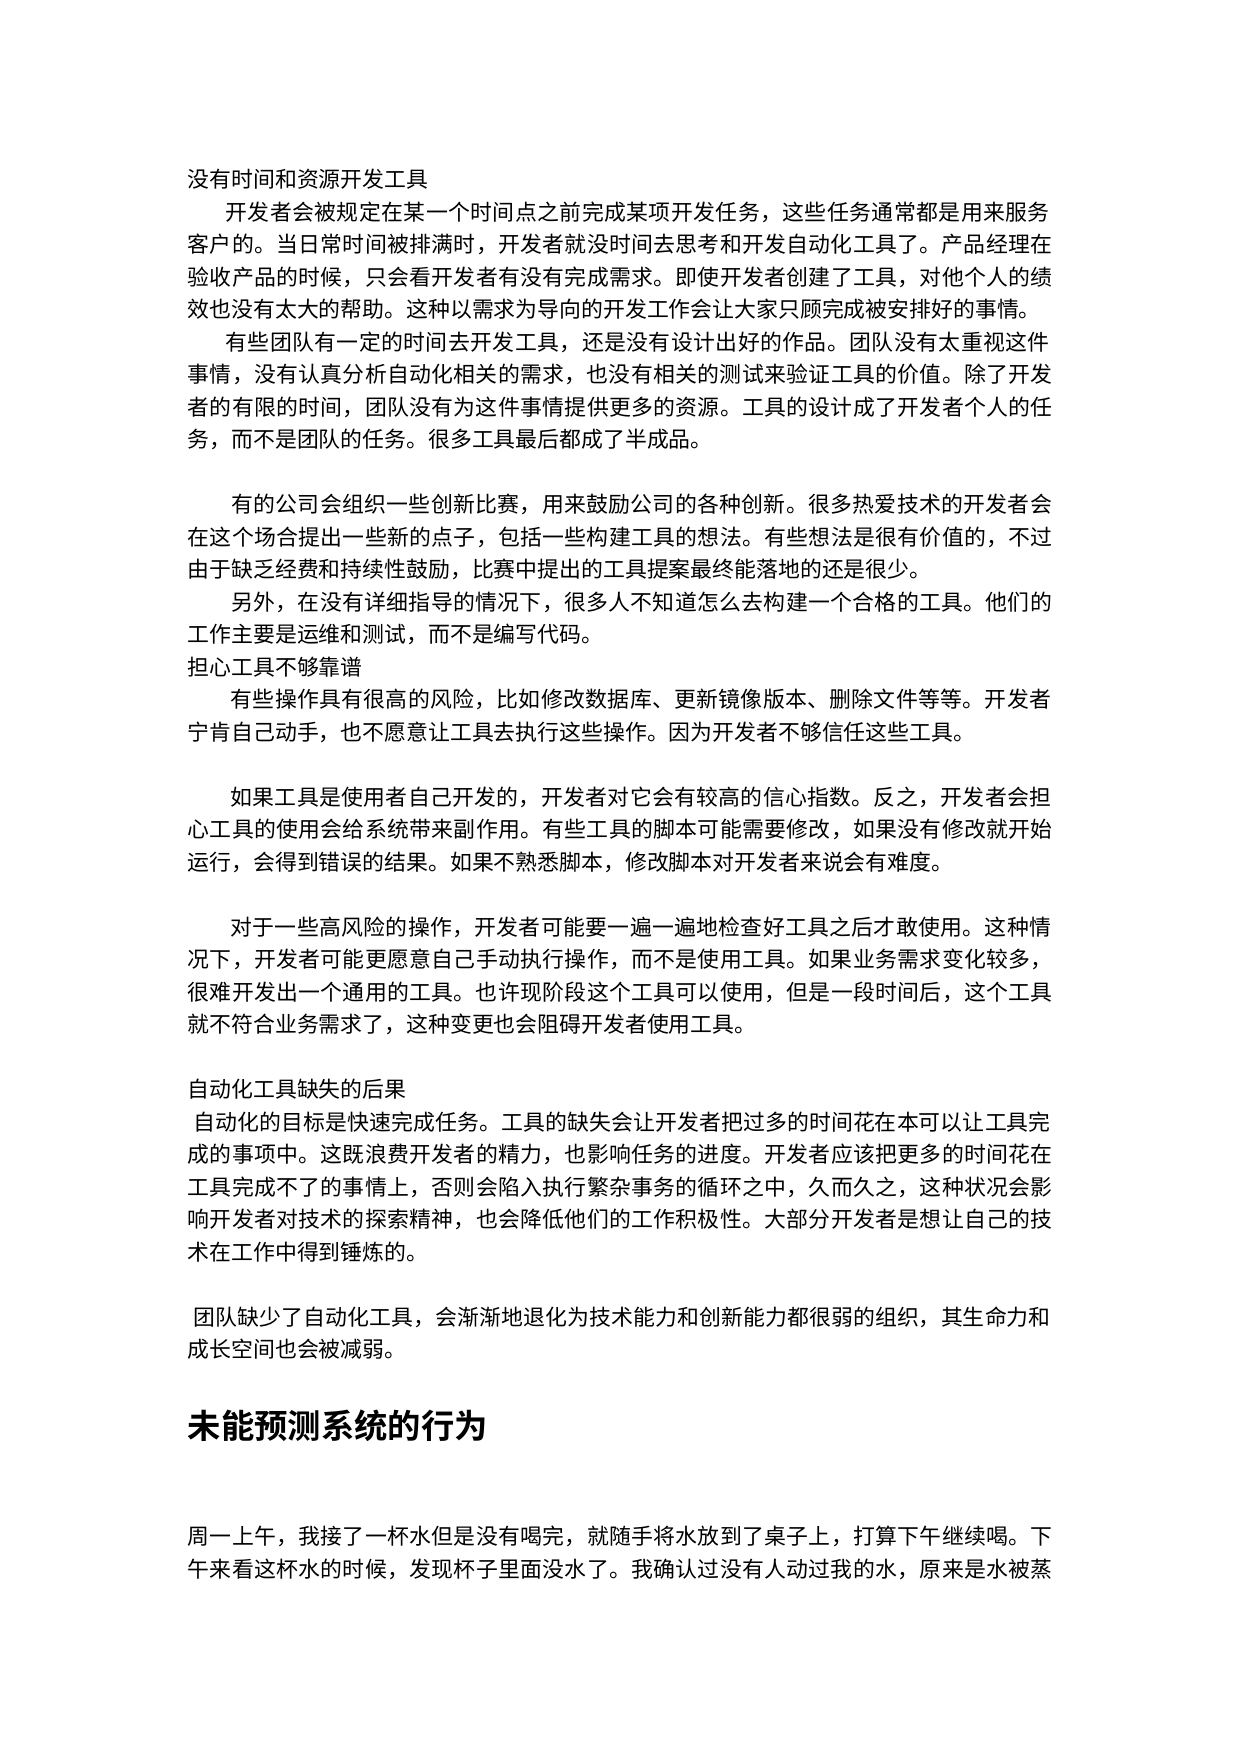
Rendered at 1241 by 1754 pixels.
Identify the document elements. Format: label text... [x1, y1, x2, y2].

text 有些团队有一定的时间去开发工具，还是没有设计出好的作品。团队没有太重视这件事情，没有认真分析自动化相关的需求，也没有相关的测试来验证工具的价值。除了开发者的有限的时间，团队没有为这件事情提供更多的资源。工具的设计成了开发者个人的任务，而不是团队的任务。很多工具最后都成了半成品。 [187, 324, 1053, 454]
text 自动化工具缺失的后果 [187, 1072, 1053, 1104]
text 有的公司会组织一些创新比赛，用来鼓励公司的各种创新。很多热爱技术的开发者会在这个场合提出一些新的点子，包括一些构建工具的想法。有些想法是很有价值的，不过，由于缺乏经费和持续性鼓励，比赛中提出的工具提案最终能落地的还是很少。 [187, 487, 1053, 584]
text 自动化的目标是快速完成任务。工具的缺失会让开发者把过多的时间花在本可以让工具完成的事项中。这既浪费开发者的精力，也影响任务的进度。开发者应该把更多的时间花在工具完成不了的事情上，否则会陷入执行繁杂事务的循环之中，久而久之，这种状况会影响开发者对技术的探索精神，也会降低他们的工作积极性。大部分开发者是想让自己的技术在工作中得到锤炼的。 [187, 1104, 1053, 1267]
text 担心工具不够靠谱 [187, 649, 1053, 682]
text 另外，在没有详细指导的情况下，很多人不知道怎么去构建一个合格的工具。他们的工作主要是运维和测试，而不是编写代码。 [187, 584, 1053, 649]
text 如果工具是使用者自己开发的，开发者对它会有较高的信心指数。反之，开发者会担心工具的使用会给系统带来副作用。有些工具的脚本可能需要修改，如果没有修改就开始运行，会得到错误的结果。如果不熟悉脚本，修改脚本对开发者来说会有难度。 [187, 779, 1053, 877]
text 开发者会被规定在某一个时间点之前完成某项开发任务，这些任务通常都是用来服务客户的。当日常时间被排满时，开发者就没时间去思考和开发自动化工具了。产品经理在验收产品的时候，只会看开发者有没有完成需求。即使开发者创建了工具，对他个人的绩效也没有太大的帮助。这种以需求为导向的开发工作会让大家只顾完成被安排好的事情。 [187, 194, 1053, 324]
subtitle 未能预测系统的行为 [187, 1392, 1053, 1457]
text 有些操作具有很高的风险，比如修改数据库、更新镜像版本、删除文件等等。开发者宁肯自己动手，也不愿意让工具去执行这些操作。因为开发者不够信任这些工具。 [187, 682, 1053, 747]
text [187, 1519, 1053, 1584]
text 团队缺少了自动化工具，会渐渐地退化为技术能力和创新能力都很弱的组织，其生命力和成长空间也会被减弱。 [187, 1299, 1053, 1364]
text 对于一些高风险的操作，开发者可能要一遍一遍地检查好工具之后才敢使用。这种情况下，开发者可能更愿意自己手动执行操作，而不是使用工具。如果业务需求变化较多，很难开发出一个通用的工具。也许现阶段这个工具可以使用，但是一段时间后，这个工具就不符合业务需求了，这种变更也会阻碍开发者使用工具。 [187, 909, 1053, 1039]
text 没有时间和资源开发工具 [187, 162, 1053, 194]
